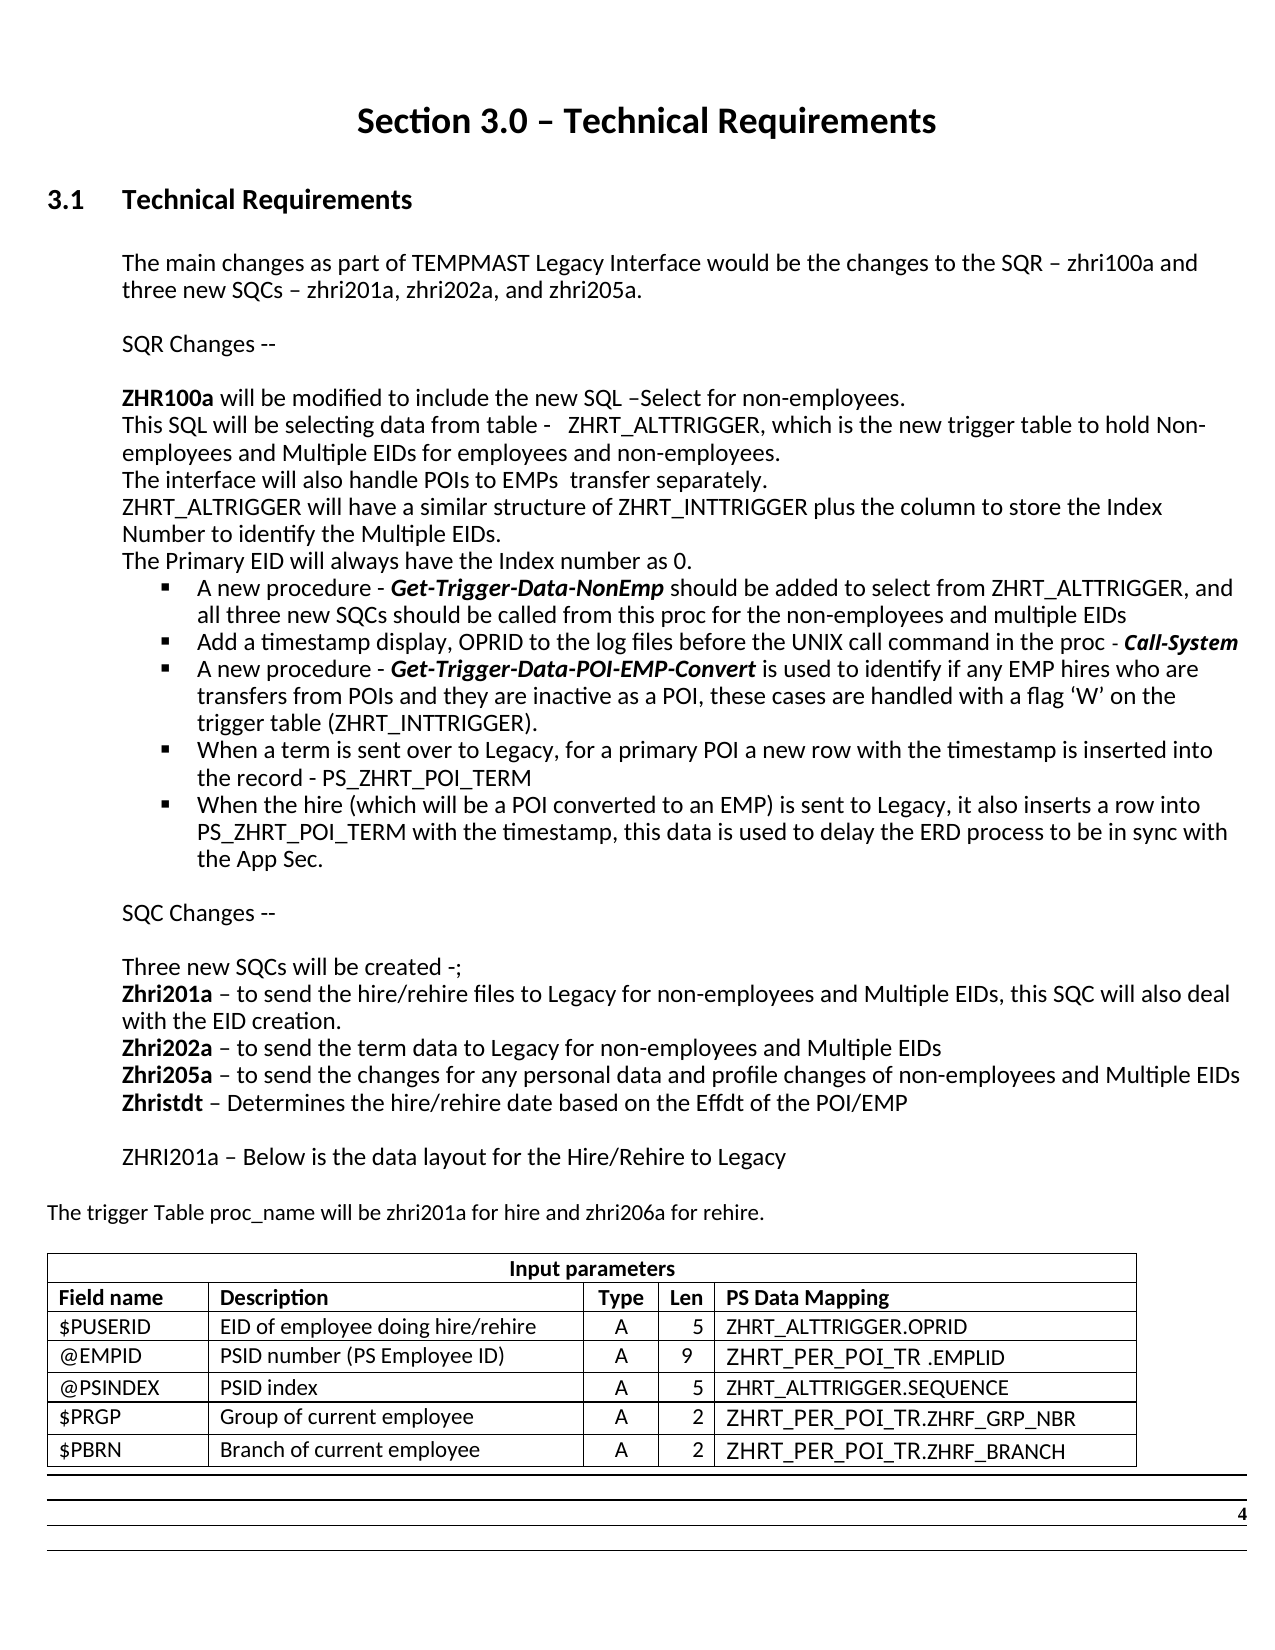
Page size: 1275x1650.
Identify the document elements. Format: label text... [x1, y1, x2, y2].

table_cell PS Data Mapping [715, 1283, 1136, 1311]
table_cell A [584, 1312, 658, 1340]
table_cell A [584, 1373, 658, 1401]
text Zhri205a – to send the changes for any personal data and profile changes of non-employees and Multiple EIDs [122, 1062, 1247, 1089]
table_cell PSID number (PS Employee ID) [209, 1341, 583, 1372]
table_header Input parameters [48, 1254, 1136, 1282]
table_cell @PSINDEX [48, 1373, 208, 1401]
table_cell Description [209, 1283, 583, 1311]
table_cell ZHRT_PER_POI_TR .EMPLID [715, 1341, 1136, 1372]
text Zhri201a – to send the hire/rehire files to Legacy for non-employees and Multiple EIDs, this SQC will also deal with the EID creation. [122, 981, 1247, 1035]
table_cell ZHRT_PER_POI_TR.ZHRF_GRP_NBR [715, 1403, 1136, 1434]
table_cell $PUSERID [48, 1312, 208, 1340]
table_cell Group of current employee [209, 1403, 583, 1434]
text The Primary EID will always have the Index number as 0. [122, 548, 1247, 575]
text SQC Changes -- [122, 900, 1247, 927]
list When the hire (which will be a POI converted to an EMP) is sent to Legacy, it also inserts a row into PS_ZHRT_POI_TERM with the timestamp, this data is used to delay the ERD process to be in sync with the App Sec. [159, 791, 1247, 873]
table_cell EID of employee doing hire/rehire [209, 1312, 583, 1340]
table_cell $PBRN [48, 1435, 208, 1466]
table_cell ZHRT_PER_POI_TR.ZHRF_BRANCH [715, 1435, 1136, 1466]
text ZHR100a will be modified to include the new SQL –Select for non-employees. [122, 385, 1247, 412]
subtitle Section 3.0 – Technical Requirements [47, 97, 1247, 143]
text SQR Changes -- [122, 331, 1247, 358]
table_cell PSID index [209, 1373, 583, 1401]
text This SQL will be selecting data from table - ZHRT_ALTTRIGGER, which is the new trigger table to hold Non-employees and Multiple EIDs for employees and non-employees. [122, 412, 1247, 466]
list A new procedure - Get-Trigger-Data-NonEmp should be added to select from ZHRT_ALTTRIGGER, and all three new SQCs should be called from this proc for the non-employees and multiple EIDs [159, 575, 1247, 629]
table_cell A [584, 1435, 658, 1466]
table_cell 5 [659, 1312, 714, 1340]
list A new procedure - Get-Trigger-Data-POI-EMP-Convert is used to identify if any EMP hires who are transfers from POIs and they are inactive as a POI, these cases are handled with a flag ‘W’ on the trigger table (ZHRT_INTTRIGGER). [159, 656, 1247, 737]
table_cell Field name [48, 1283, 208, 1311]
text The main changes as part of TEMPMAST Legacy Interface would be the changes to the SQR – zhri100a and three new SQCs – zhri201a, zhri202a, and zhri205a. [122, 250, 1247, 304]
table_cell $PRGP [48, 1403, 208, 1434]
table_cell 9 [659, 1341, 714, 1372]
text The trigger Table proc_name will be zhri201a for hire and zhri206a for rehire. [47, 1198, 1247, 1226]
table_cell ZHRT_ALTTRIGGER.OPRID [715, 1312, 1136, 1340]
text Three new SQCs will be created -; [122, 954, 1247, 981]
table_cell 5 [659, 1373, 714, 1401]
list Add a timestamp display, OPRID to the log files before the UNIX call command in the proc - Call-System [159, 629, 1247, 656]
text Zhri202a – to send the term data to Legacy for non-employees and Multiple EIDs [122, 1035, 1247, 1062]
list When a term is sent over to Legacy, for a primary POI a new row with the timestamp is inserted into the record - PS_ZHRT_POI_TERM [159, 737, 1247, 791]
table_cell 2 [659, 1403, 714, 1434]
subtitle 3.1 Technical Requirements [47, 181, 1247, 217]
text ZHRI201a – Below is the data layout for the Hire/Rehire to Legacy [122, 1143, 1247, 1171]
text ZHRT_ALTRIGGER will have a similar structure of ZHRT_INTTRIGGER plus the column to store the Index Number to identify the Multiple EIDs. [122, 493, 1247, 548]
table_cell A [584, 1403, 658, 1434]
table_cell 2 [659, 1435, 714, 1466]
text The interface will also handle POIs to EMPs transfer separately. [122, 466, 1247, 493]
table_cell Type [584, 1283, 658, 1311]
table_cell Len [659, 1283, 714, 1311]
table_cell Branch of current employee [209, 1435, 583, 1466]
text Zhristdt – Determines the hire/rehire date based on the Effdt of the POI/EMP [122, 1089, 1247, 1116]
table_cell ZHRT_ALTTRIGGER.SEQUENCE [715, 1373, 1136, 1401]
table_cell @EMPID [48, 1341, 208, 1372]
table_cell A [584, 1341, 658, 1372]
